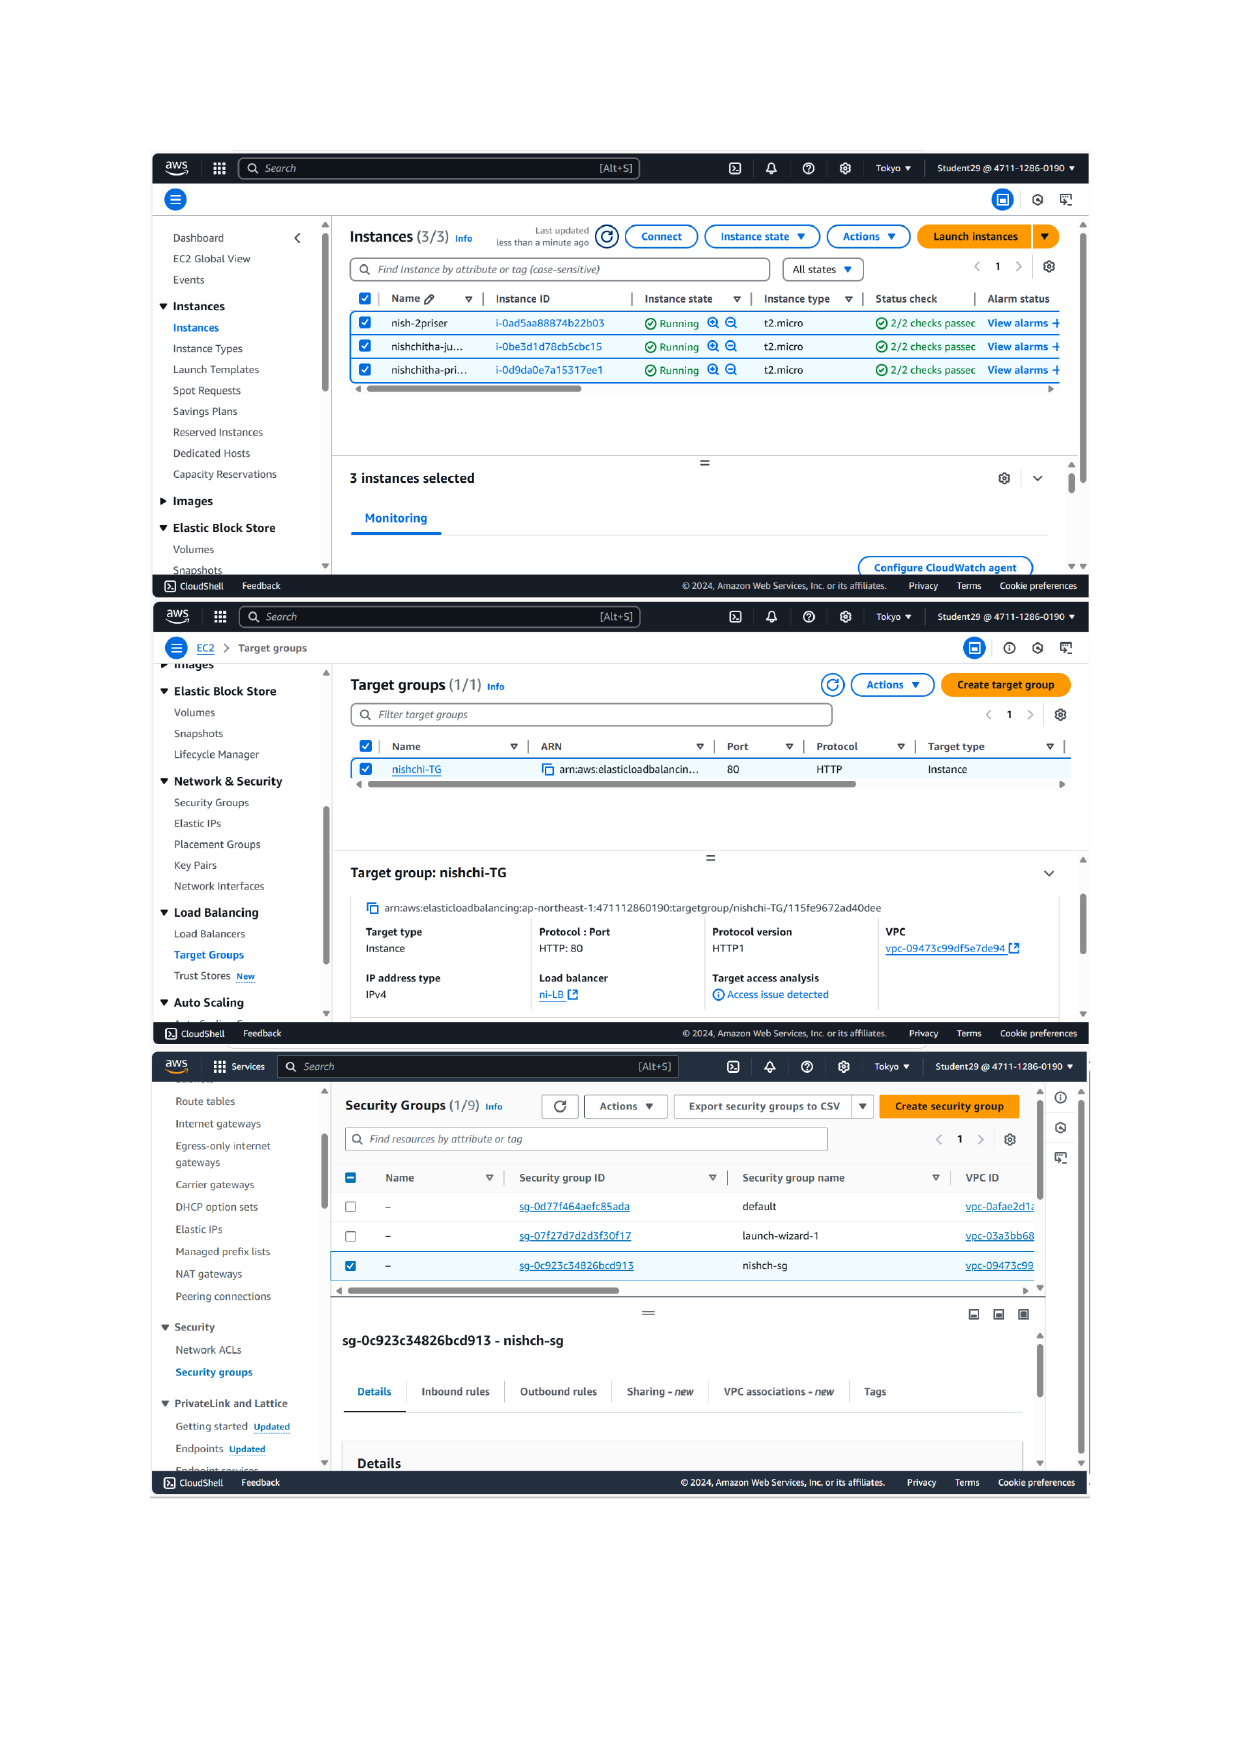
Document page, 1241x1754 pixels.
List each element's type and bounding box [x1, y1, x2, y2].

picture [150, 150, 1091, 598]
picture [150, 1045, 1091, 1499]
picture [150, 599, 1091, 1044]
